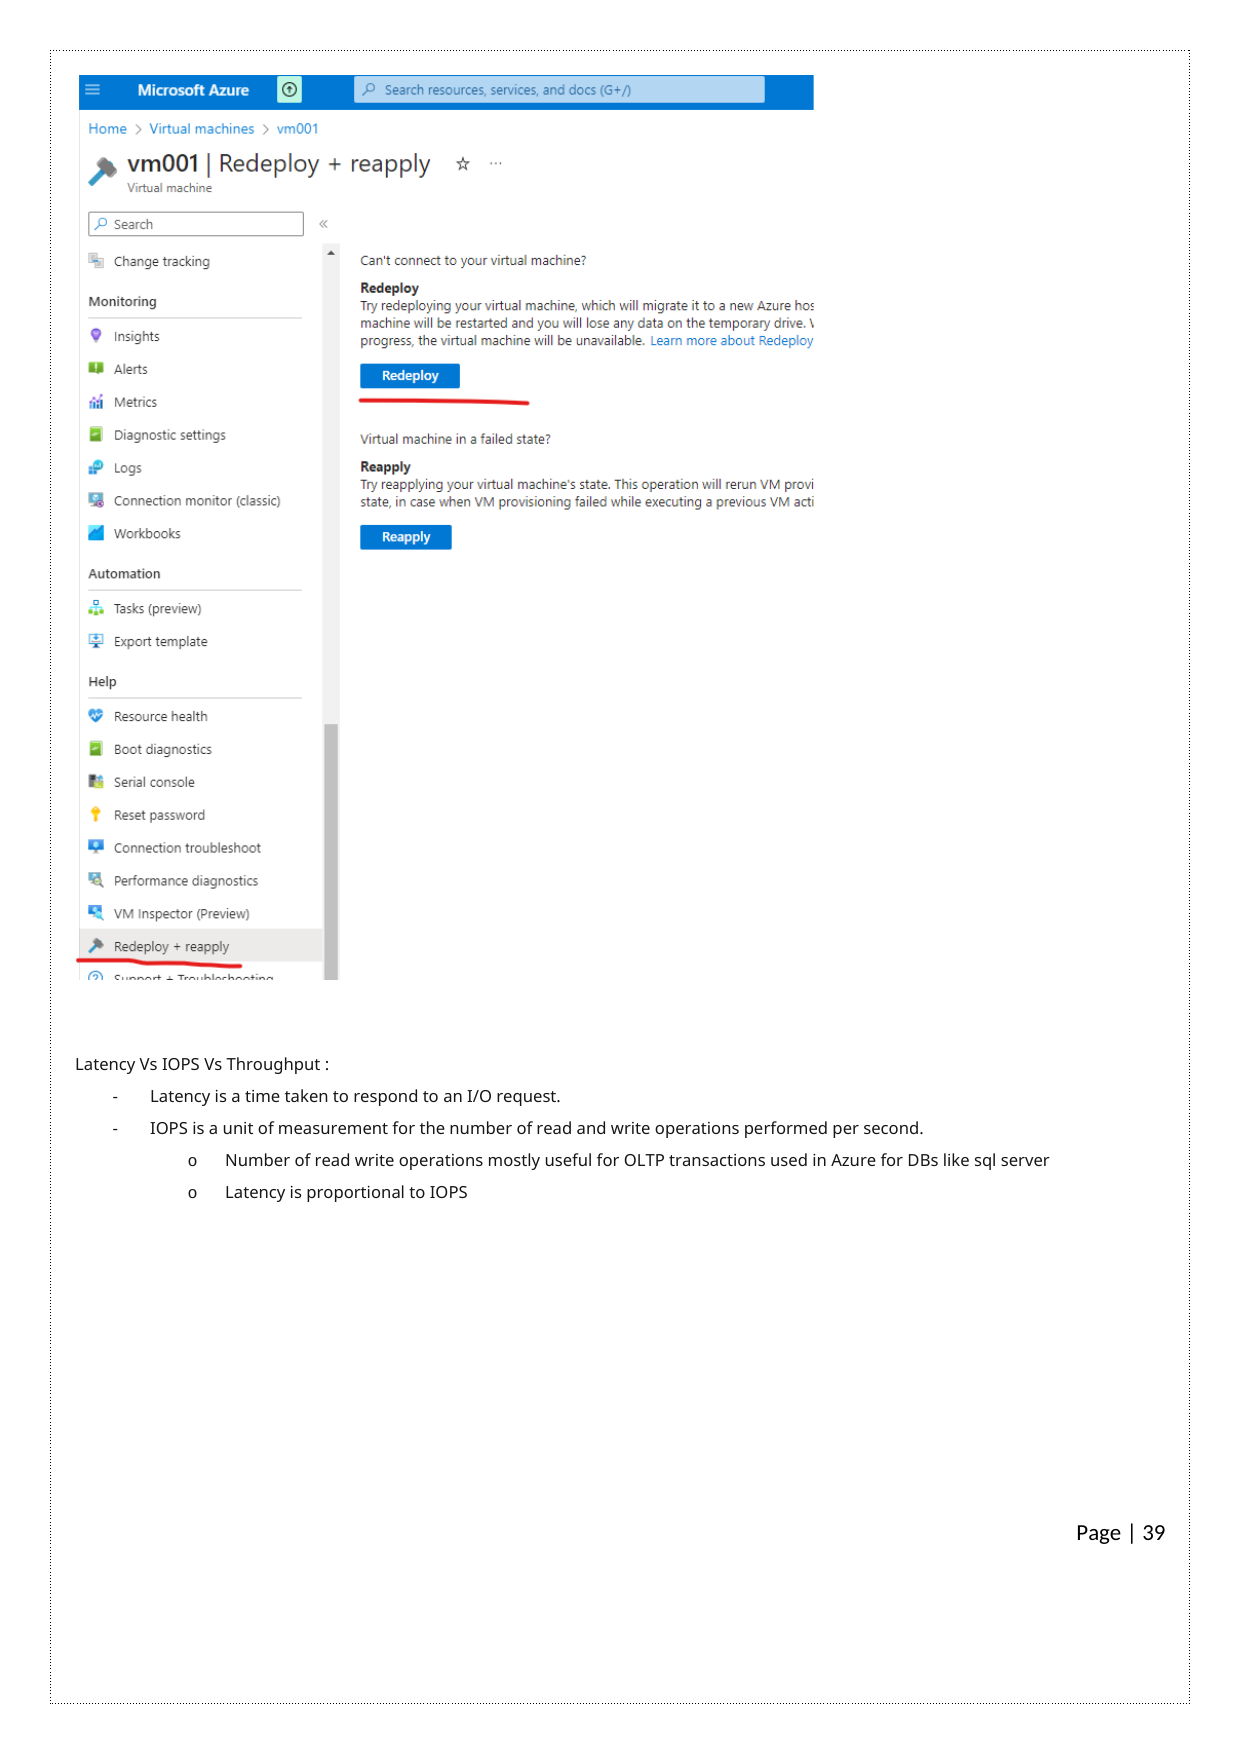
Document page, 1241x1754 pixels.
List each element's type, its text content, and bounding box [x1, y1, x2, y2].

list Number of read write operations mostly useful for OLTP transactions used in Azure for DBs like sql server [187, 1149, 1165, 1172]
text Latency Vs IOPS Vs Throughput : [75, 1053, 1165, 1076]
list Latency is a time taken to respond to an I/O request. [112, 1085, 1165, 1108]
picture [75, 75, 814, 980]
list Latency is proportional to IOPS [187, 1181, 1165, 1204]
list IOPS is a unit of measurement for the number of read and write operations performed per second. [112, 1117, 1165, 1140]
